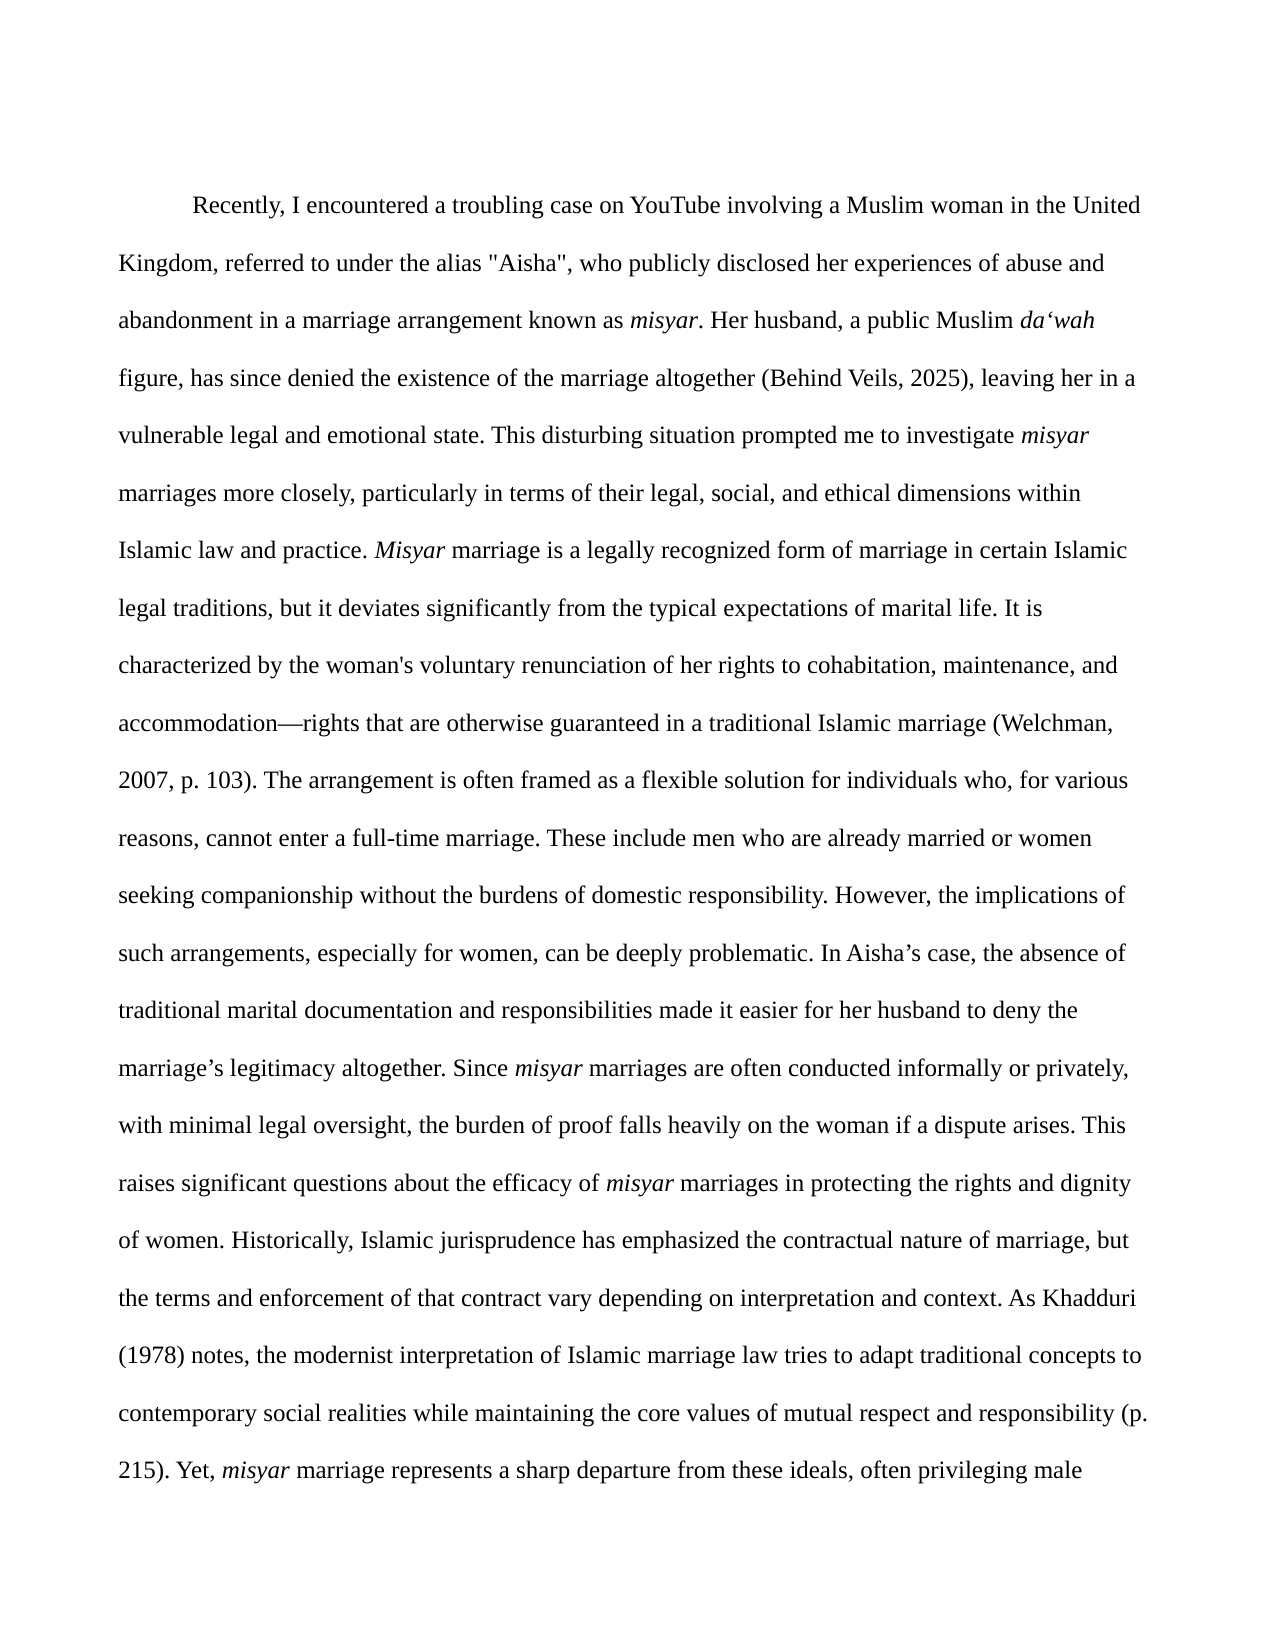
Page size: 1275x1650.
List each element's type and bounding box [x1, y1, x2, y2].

text [118, 190, 1157, 1484]
